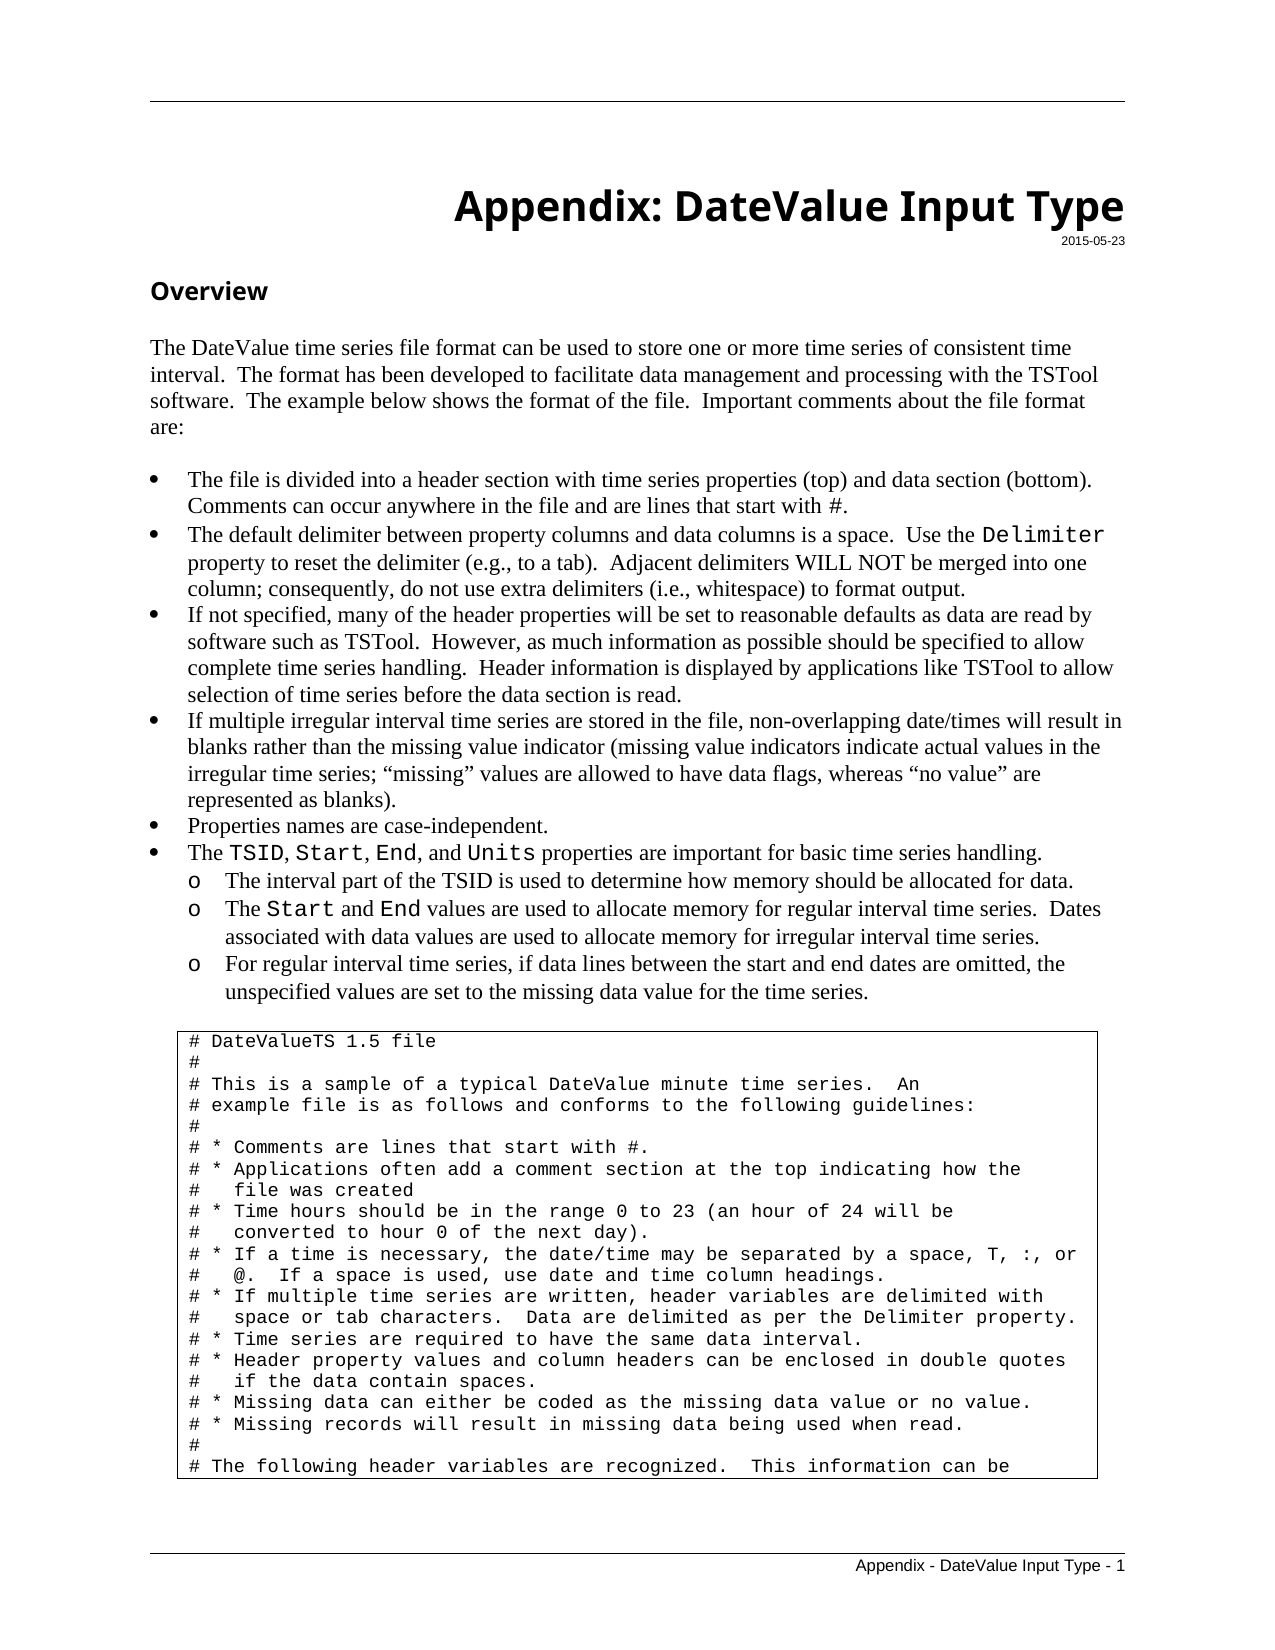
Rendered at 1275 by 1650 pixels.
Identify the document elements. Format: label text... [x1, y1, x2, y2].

list For regular interval time series, if data lines between the start and end dates are omitted, the unspecified values are set to the missing data value for the time series. [187, 950, 1125, 1004]
list The interval part of the TSID is used to determine how memory should be allocated for data. [187, 867, 1125, 895]
text The DateValue time series file format can be used to store one or more time series of consistent time interval. The format has been developed to facilitate data management and processing with the TSTool software. The example below shows the format of the file. Important comments about the file format are: [150, 334, 1125, 440]
list Properties names are case-independent. [150, 812, 1125, 839]
list If not specified, many of the header properties will be set to reasonable defaults as data are read by software such as TSTool. However, as much information as possible should be specified to allow complete time series handling. Header information is displayed by applications like TSTool to allow selection of time series before the data section is read. [150, 602, 1125, 707]
list The Start and End values are used to allocate memory for regular interval time series. Dates associated with data values are used to allocate memory for irregular interval time series. [187, 895, 1125, 950]
list The TSID, Start, End, and Units properties are important for basic time series handling. [150, 839, 1125, 867]
list The file is divided into a header section with time series properties (top) and data section (bottom). Comments can occur anywhere in the file and are lines that start with #. [150, 466, 1125, 521]
subtitle Overview [150, 274, 1125, 308]
text 2015-05-23 [150, 233, 1125, 247]
list The default delimiter between property columns and data columns is a space. Use the Delimiter property to reset the delimiter (e.g., to a tab). Adjacent delimiters WILL NOT be merged into one column; consequently, do not use extra delimiters (i.e., whitespace) to format output. [150, 521, 1125, 602]
list If multiple irregular interval time series are stored in the file, non-overlapping date/times will result in blanks rather than the missing value indicator (missing value indicators indicate actual values in the irregular time series; “missing” values are allowed to have data flags, whereas “no value” are represented as blanks). [150, 707, 1125, 812]
title Appendix: DateValue Input Type [150, 176, 1125, 233]
